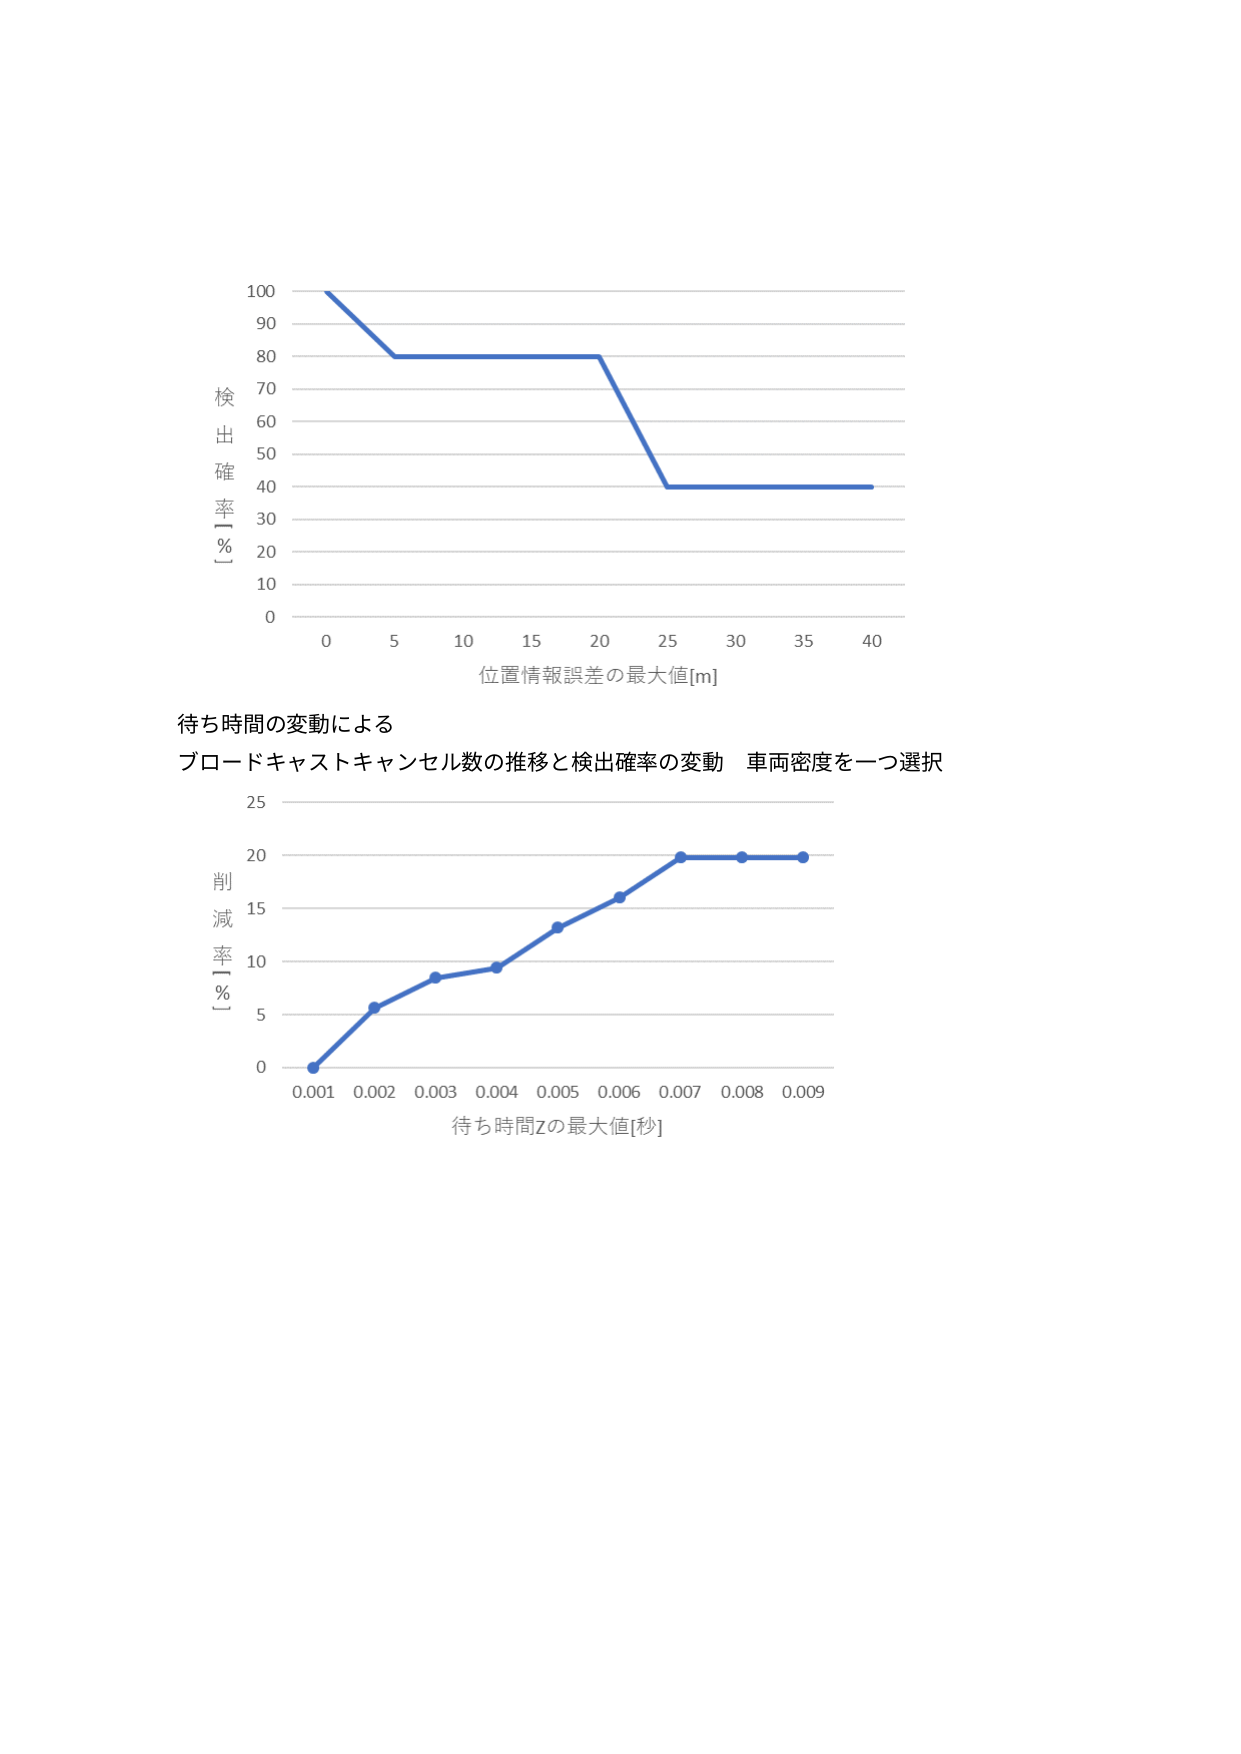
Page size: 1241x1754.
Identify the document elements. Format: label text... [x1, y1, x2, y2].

picture [177, 254, 928, 705]
picture [177, 779, 856, 1170]
text ブロードキャストキャンセル数の推移と検出確率の変動 車両密度を一つ選択 [177, 742, 1063, 779]
text 待ち時間の変動による [177, 704, 1063, 742]
